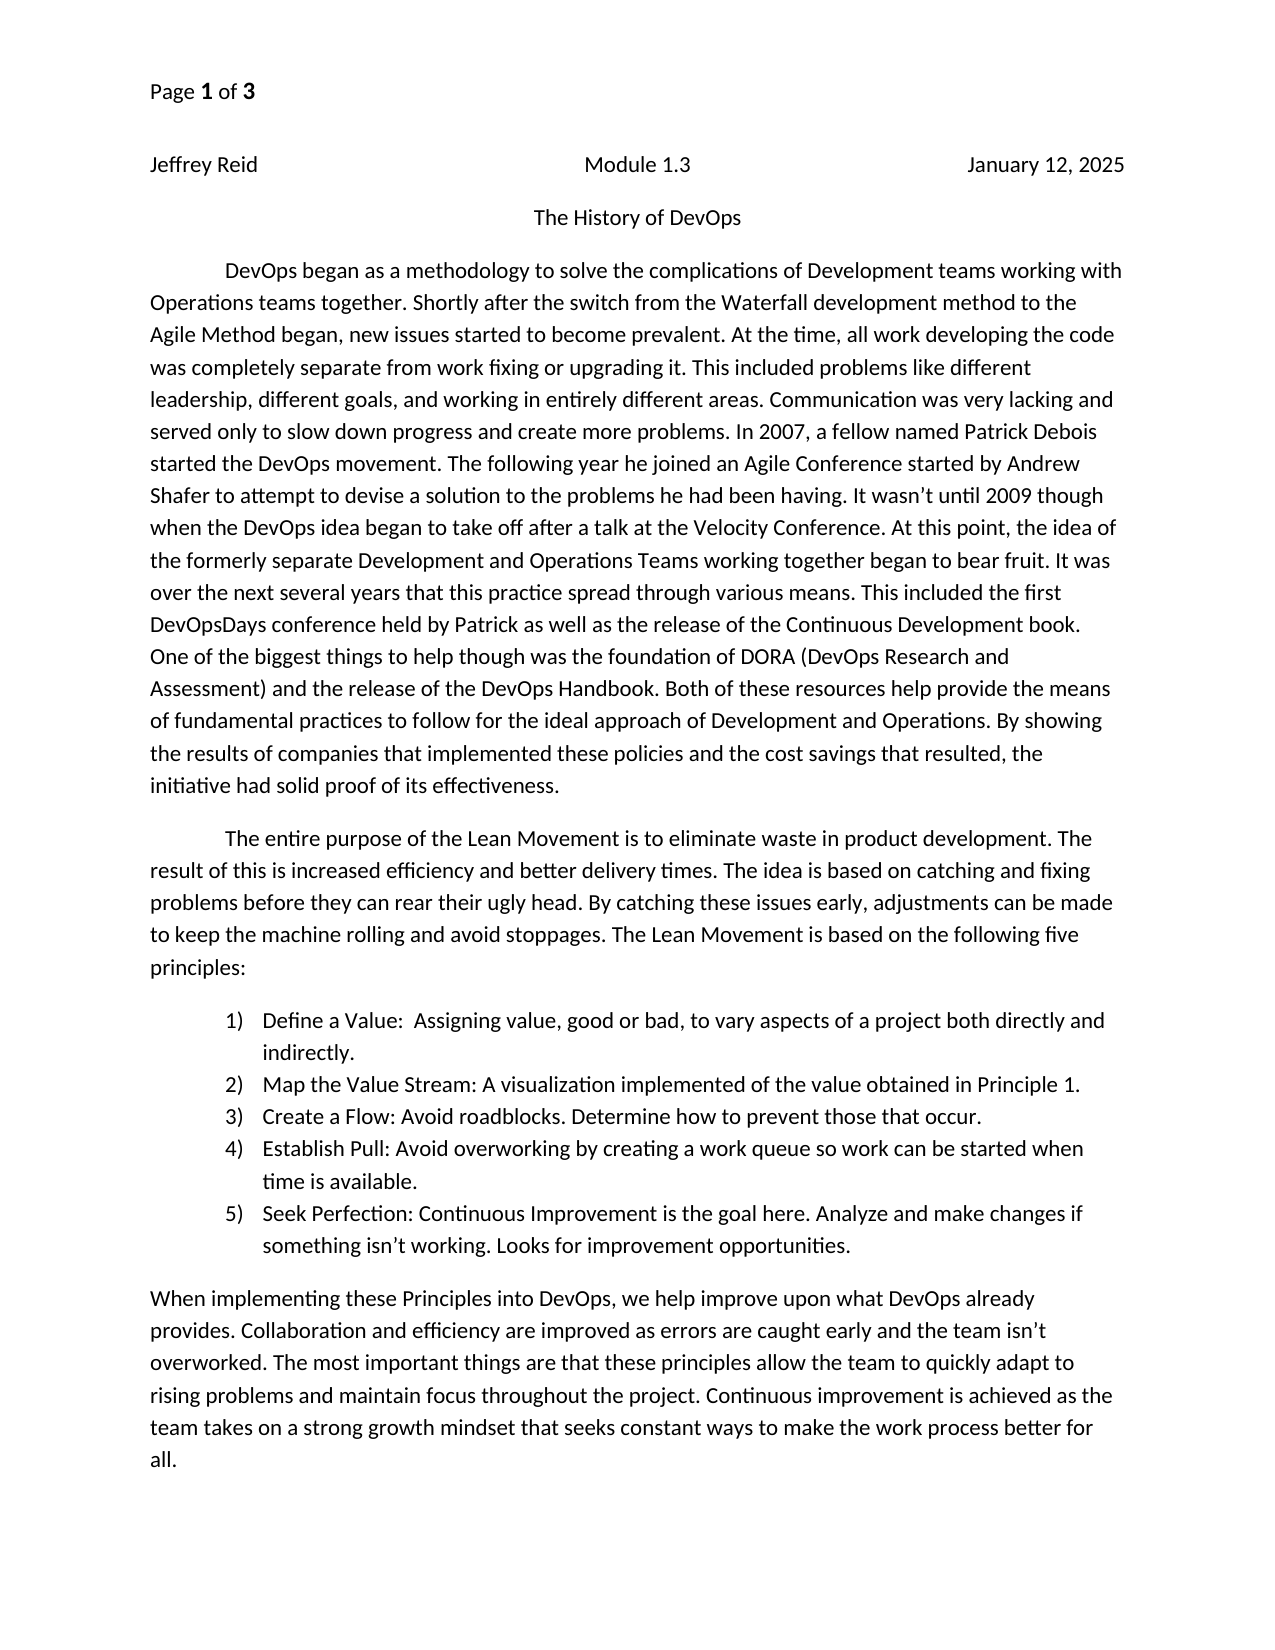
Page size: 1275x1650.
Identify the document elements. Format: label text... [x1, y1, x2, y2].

text The entire purpose of the Lean Movement is to eliminate waste in product development. The result of this is increased efficiency and better delivery times. The idea is based on catching and fixing problems before they can rear their ugly head. By catching these issues early, adjustments can be made to keep the machine rolling and avoid stoppages. The Lean Movement is based on the following five principles: [150, 824, 1125, 981]
list Define a Value: Assigning value, good or bad, to vary aspects of a project both directly and indirectly. [225, 1006, 1125, 1066]
text When implementing these Principles into DevOps, we help improve upon what DevOps already provides. Collaboration and efficiency are improved as errors are caught early and the team isn’t overworked. The most important things are that these principles allow the team to quickly adapt to rising problems and maintain focus throughout the project. Continuous improvement is achieved as the team takes on a strong growth mindset that seeks constant ways to make the work process better for all. [150, 1284, 1125, 1473]
list Seek Perfection: Continuous Improvement is the goal here. Analyze and make changes if something isn’t working. Looks for improvement opportunities. [225, 1199, 1125, 1259]
text Jeffrey Reid Module 1.3 January 12, 2025 [150, 150, 1125, 178]
text DevOps began as a methodology to solve the complications of Development teams working with Operations teams together. Shortly after the switch from the Waterfall development method to the Agile Method began, new issues started to become prevalent. At the time, all work developing the code was completely separate from work fixing or upgrading it. This included problems like different leadership, different goals, and working in entirely different areas. Communication was very lacking and served only to slow down progress and create more problems. In 2007, a fellow named Patrick Debois started the DevOps movement. The following year he joined an Agile Conference started by Andrew Shafer to attempt to devise a solution to the problems he had been having. It wasn’t until 2009 though when the DevOps idea began to take off after a talk at the Velocity Conference. At this point, the idea of the formerly separate Development and Operations Teams working together began to bear fruit. It was over the next several years that this practice spread through various means. This included the first DevOpsDays conference held by Patrick as well as the release of the Continuous Development book. One of the biggest things to help though was the foundation of DORA (DevOps Research and Assessment) and the release of the DevOps Handbook. Both of these resources help provide the means of fundamental practices to follow for the ideal approach of Development and Operations. By showing the results of companies that implemented these policies and the cost savings that resulted, the initiative had solid proof of its effectiveness. [150, 256, 1125, 799]
list Create a Flow: Avoid roadblocks. Determine how to prevent those that occur. [225, 1102, 1125, 1130]
list Establish Pull: Avoid overworking by creating a work queue so work can be started when time is available. [225, 1134, 1125, 1195]
text The History of DevOps [150, 203, 1125, 231]
list Map the Value Stream: A visualization implemented of the value obtained in Principle 1. [225, 1070, 1125, 1098]
